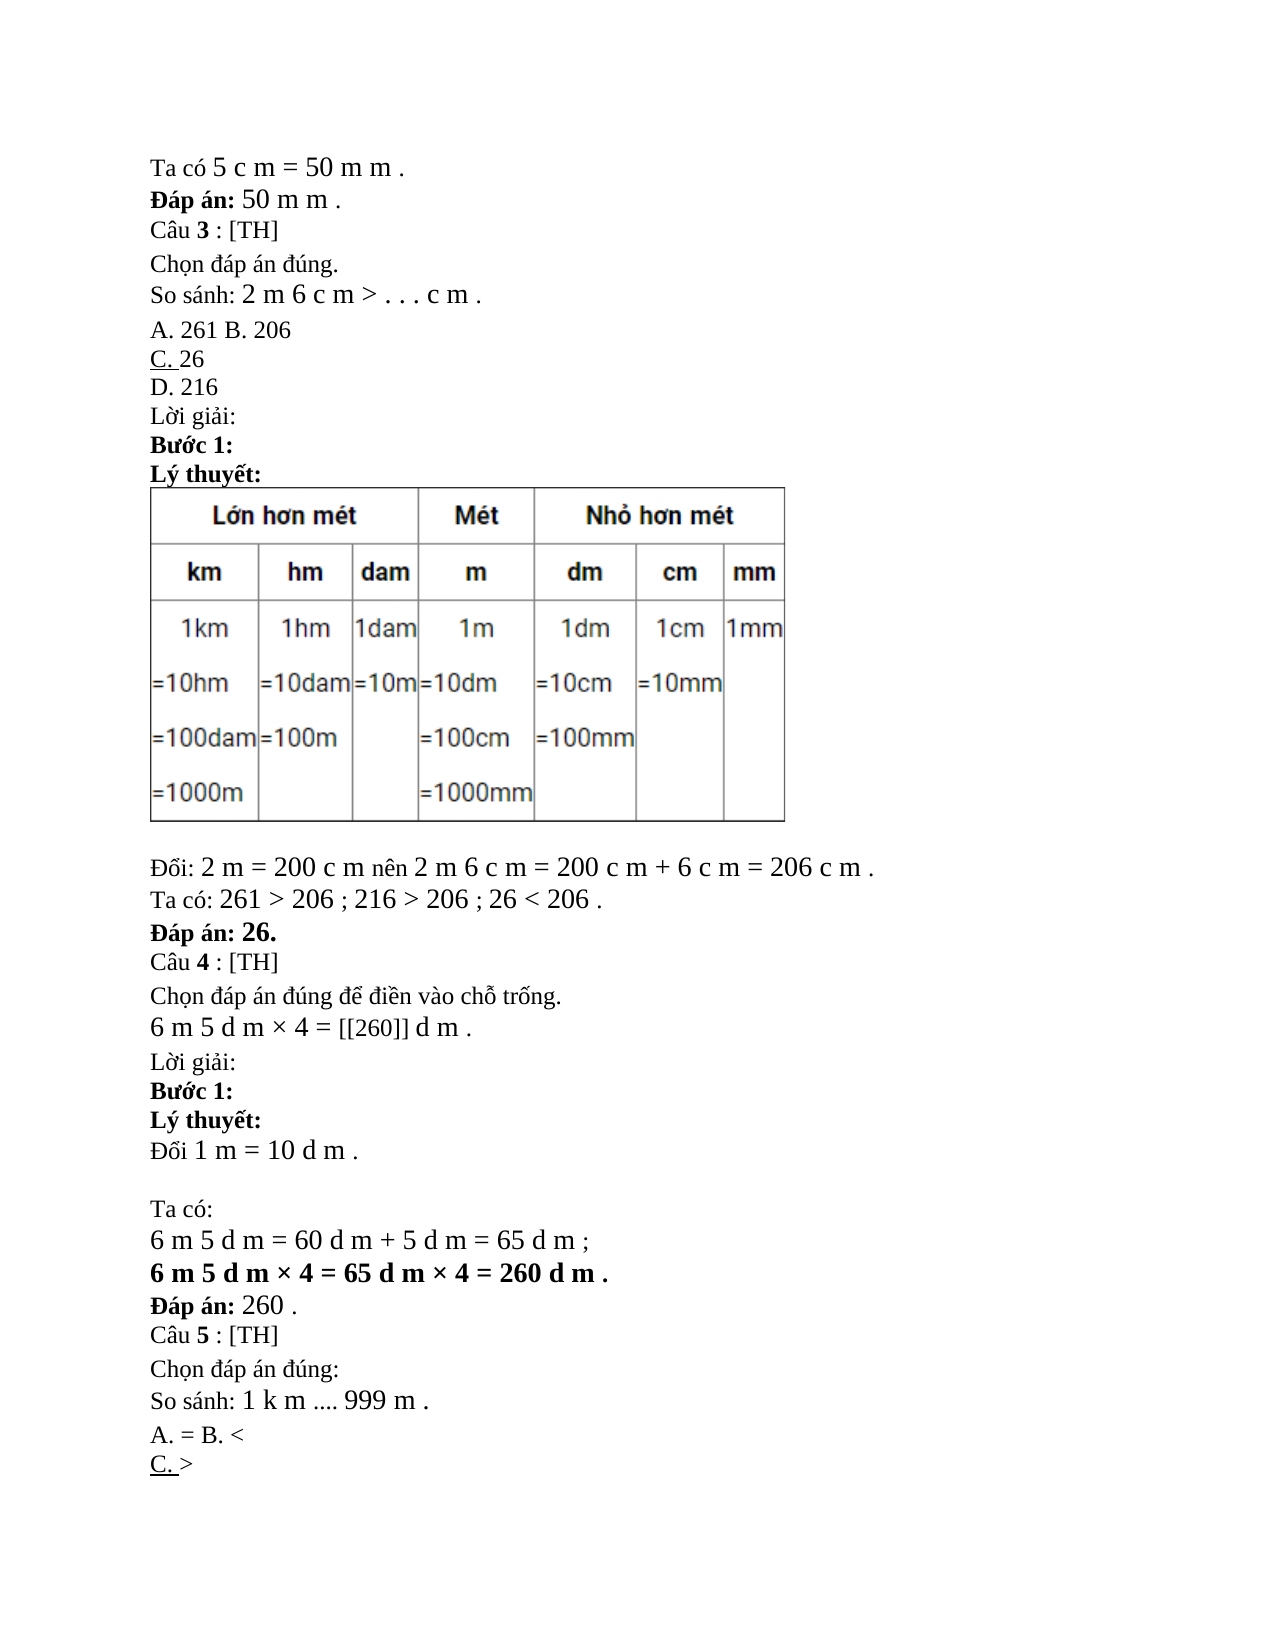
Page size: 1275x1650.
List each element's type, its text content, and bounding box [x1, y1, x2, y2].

text Lời giải: [150, 401, 1125, 430]
picture [150, 487, 786, 822]
text Lời giải: [150, 1047, 1125, 1076]
text Lý thuyết: Đổi 1 m = 10 d m . Ta có: 6 m 5 d m = 60 d m + 5 d m = 65 d m ; 6 m 5 d m × 4 = 65 d m × 4 = 260 d m . Đáp án: 260 . [150, 1105, 1125, 1321]
text C. 26 [150, 344, 1125, 372]
text A. = B. < [150, 1421, 1125, 1449]
text Bước 1: [150, 1076, 1125, 1105]
text Câu 5 : [TH] [150, 1321, 1125, 1349]
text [150, 150, 1125, 215]
text Chọn đáp án đúng. So sánh: 2 m 6 c m > . . . c m . [150, 249, 1125, 310]
text Chọn đáp án đúng: So sánh: 1 k m .... 999 m . [150, 1354, 1125, 1416]
text A. 261 B. 206 [150, 315, 1125, 344]
text D. 216 [150, 372, 1125, 401]
text Câu 3 : [TH] [150, 215, 1125, 243]
text Bước 1: [150, 430, 1125, 459]
text C. > [150, 1449, 1125, 1478]
text Chọn đáp án đúng để điền vào chỗ trống. 6 m 5 d m × 4 = [[260]] d m . [150, 981, 1125, 1042]
text Câu 4 : [TH] [150, 947, 1125, 976]
